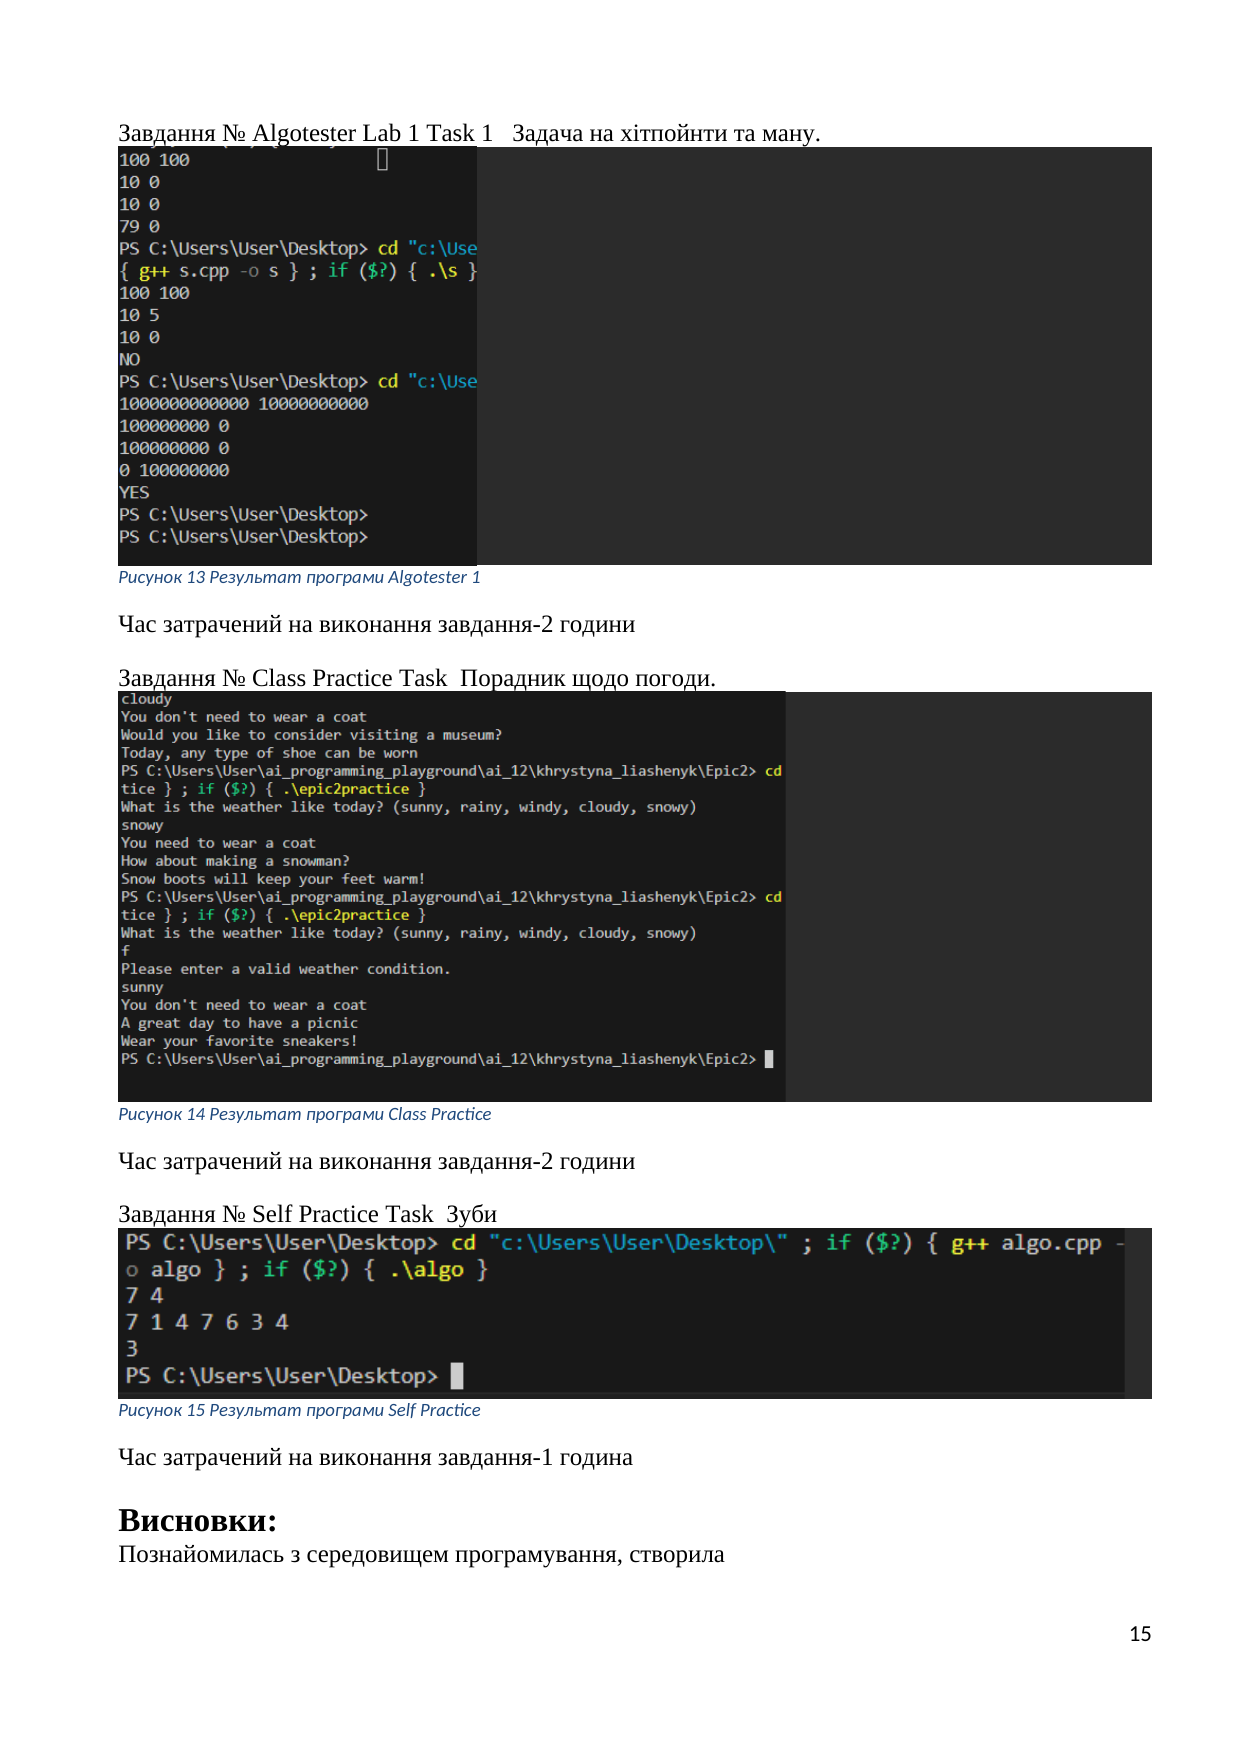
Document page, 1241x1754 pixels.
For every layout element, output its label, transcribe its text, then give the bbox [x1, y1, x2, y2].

text Завдання № Class Practice Task Порадник щодо погоди. [118, 663, 1152, 692]
picture [118, 146, 477, 566]
text Час затрачений на виконання завдання-1 година [118, 1442, 1152, 1471]
picture [118, 1228, 1125, 1399]
text Час затрачений на виконання завдання-2 години [118, 609, 1152, 638]
text Завдання № Algotester Lab 1 Task 1 Задача на хітпойнти та ману. [118, 118, 1152, 147]
text Час затрачений на виконання завдання-2 години [118, 1146, 1152, 1174]
text Рисунок 13 Результат програми Algotester 1 [118, 565, 1152, 588]
text Познайомилась з середовищем програмування, створила [118, 1539, 1152, 1567]
text Завдання № Self Practice Task Зуби [118, 1199, 1152, 1228]
text Рисунок 14 Результат програми Class Practice [118, 1102, 1152, 1125]
picture [118, 691, 786, 1102]
subtitle Висновки: [118, 1500, 1152, 1539]
text Рисунок 15 Результат програми Self Practice [118, 1399, 1152, 1422]
